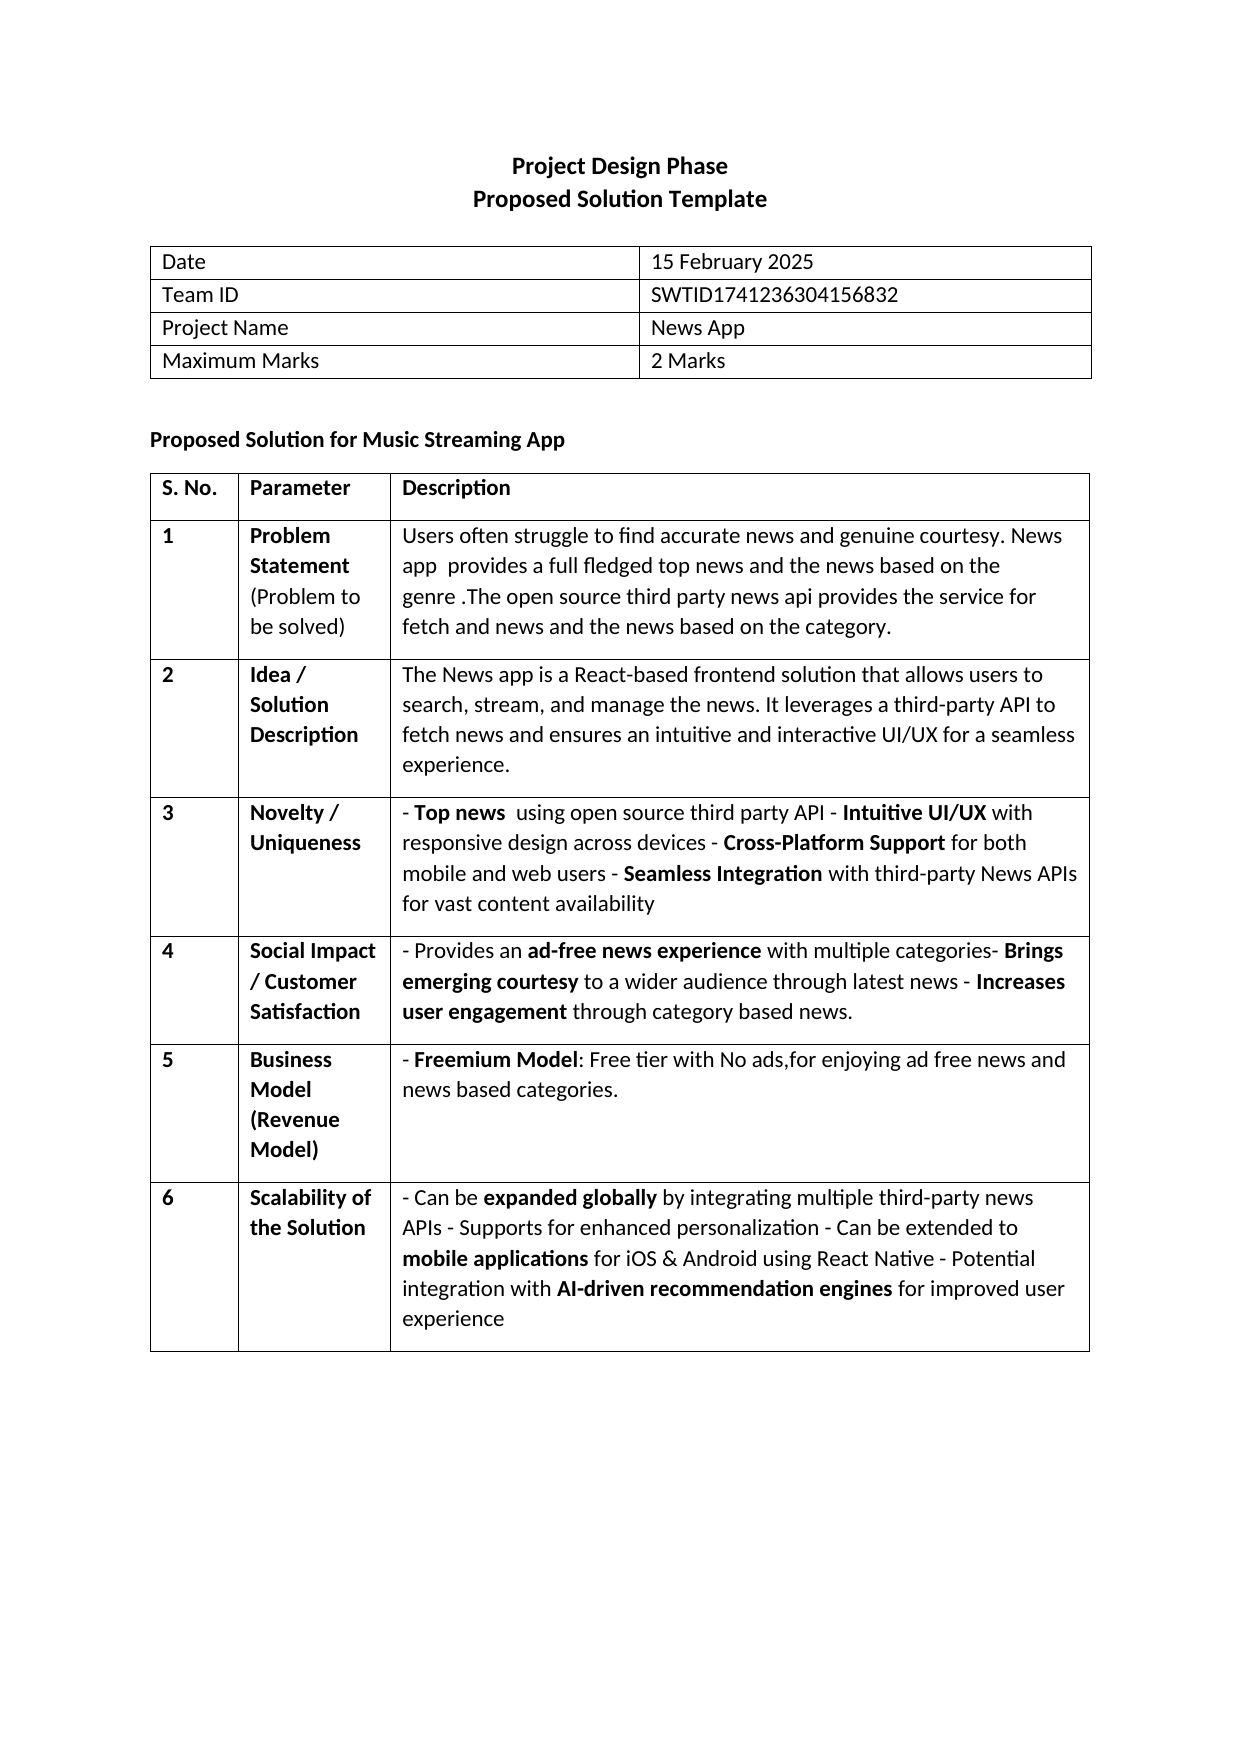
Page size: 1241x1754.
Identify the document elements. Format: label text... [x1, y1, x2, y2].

table_cell 4 [151, 937, 238, 1044]
table_header S. No. [151, 474, 238, 520]
table_header Date [151, 247, 639, 279]
table_cell Business Model (Revenue Model) [239, 1045, 390, 1182]
table_cell Problem Statement (Problem to be solved) [239, 521, 390, 659]
table_cell Maximum Marks [151, 346, 639, 378]
text Proposed Solution for Music Streaming App [150, 426, 1090, 454]
table_cell Scalability of the Solution [239, 1183, 390, 1351]
text Proposed Solution Template [150, 183, 1090, 213]
table_cell The News app is a React-based frontend solution that allows users to search, stream, and manage the news. It leverages a third-party API to fetch news and ensures an intuitive and interactive UI/UX for a seamless experience. [391, 660, 1089, 797]
table_cell 5 [151, 1045, 238, 1182]
table_cell - Top news using open source third party API - Intuitive UI/UX with responsive design across devices - Cross-Platform Support for both mobile and web users - Seamless Integration with third-party News APIs for vast content availability [391, 798, 1089, 936]
table_cell Social Impact / Customer Satisfaction [239, 937, 390, 1044]
table_cell 2 Marks [640, 346, 1091, 378]
table_cell News App [640, 313, 1091, 345]
table_cell - Can be expanded globally by integrating multiple third-party news APIs - Supports for enhanced personalization - Can be extended to mobile applications for iOS & Android using React Native - Potential integration with AI-driven recommendation engines for improved user experience [391, 1183, 1089, 1351]
table_cell 3 [151, 798, 238, 936]
table_cell SWTID1741236304156832 [640, 280, 1091, 312]
table_cell Novelty / Uniqueness [239, 798, 390, 936]
table_cell - Freemium Model: Free tier with No ads,for enjoying ad free news and news based categories. [391, 1045, 1089, 1182]
table_cell - Provides an ad-free news experience with multiple categories- Brings emerging courtesy to a wider audience through latest news - Increases user engagement through category based news. [391, 937, 1089, 1044]
table_cell Users often struggle to find accurate news and genuine courtesy. News app provides a full fledged top news and the news based on the genre .The open source third party news api provides the service for fetch and news and the news based on the category. [391, 521, 1089, 659]
table_cell Team ID [151, 280, 639, 312]
table_cell Project Name [151, 313, 639, 345]
table_cell 1 [151, 521, 238, 659]
table_header 15 February 2025 [640, 247, 1091, 279]
table_cell Idea / Solution Description [239, 660, 390, 797]
table_cell 2 [151, 660, 238, 797]
table_cell 6 [151, 1183, 238, 1351]
text Project Design Phase [150, 150, 1090, 181]
table_header Parameter [239, 474, 390, 520]
table_header Description [391, 474, 1089, 520]
